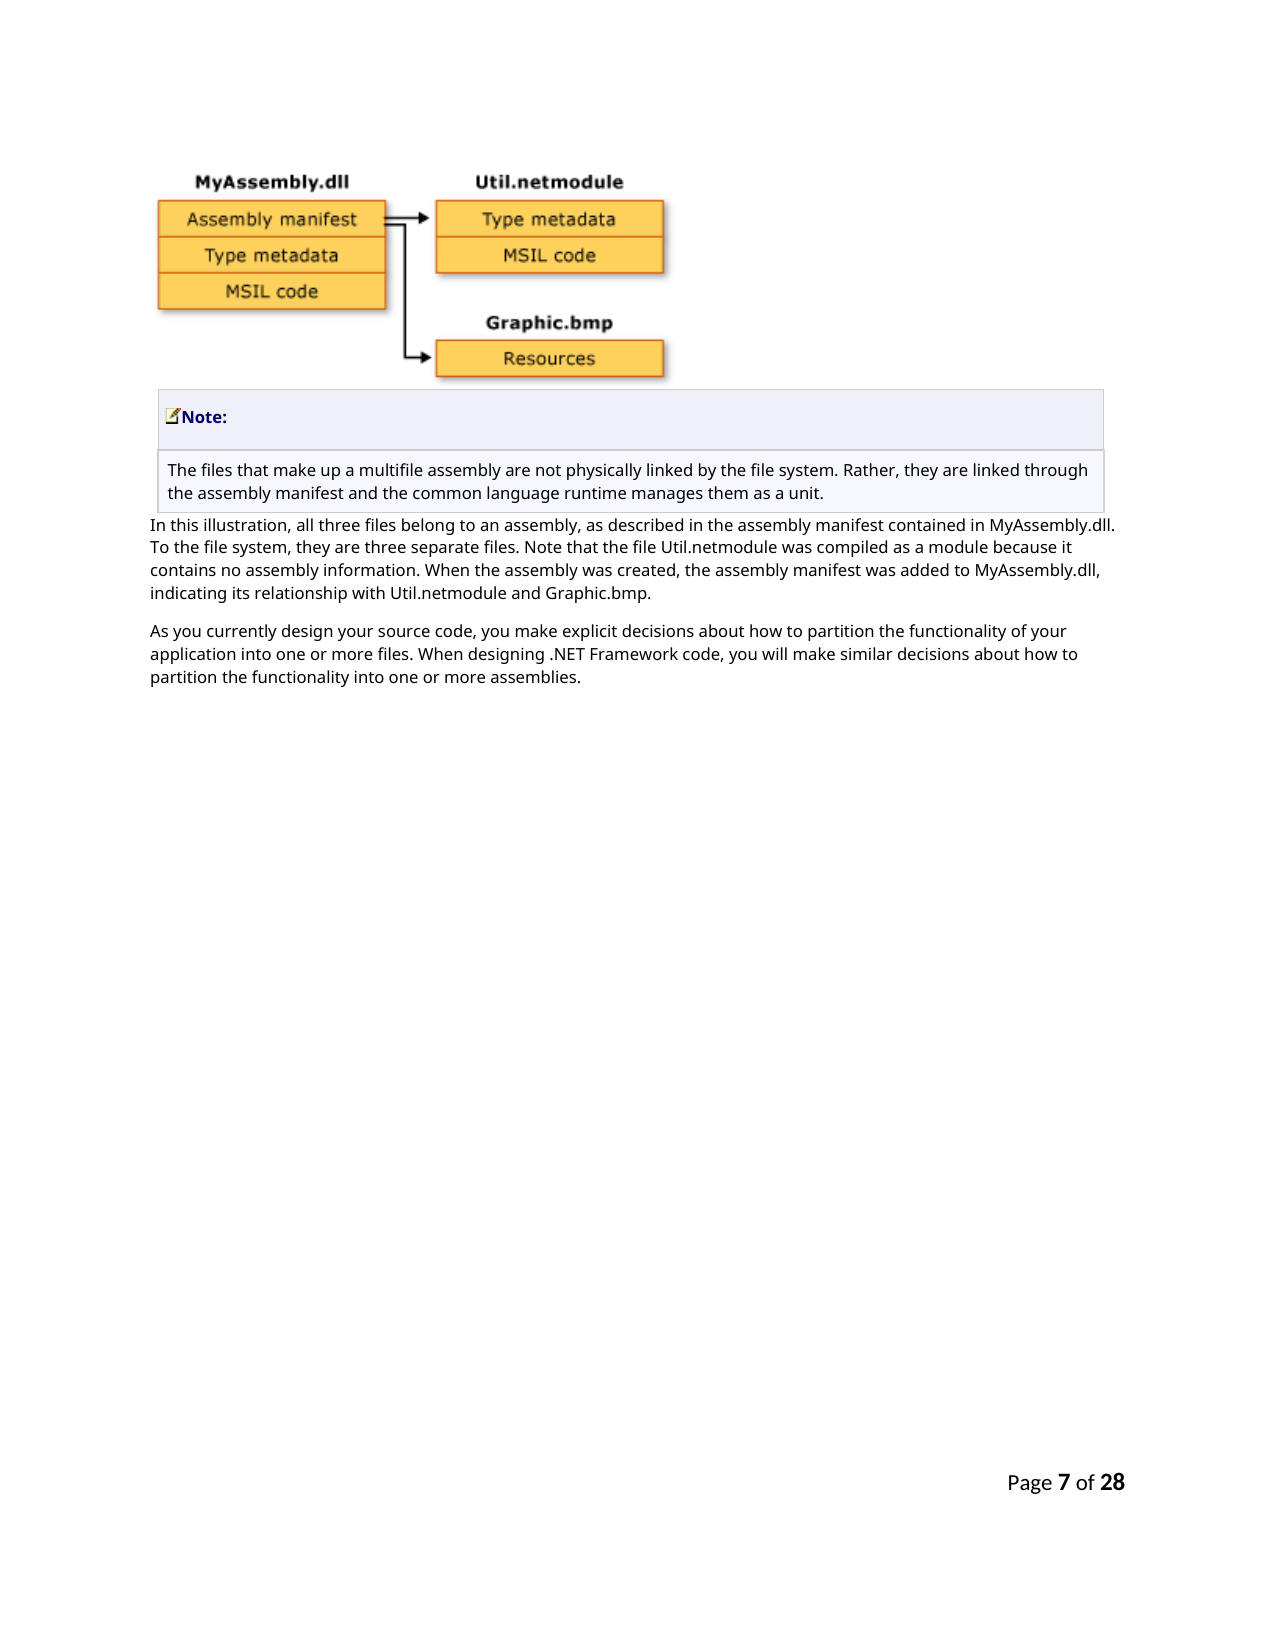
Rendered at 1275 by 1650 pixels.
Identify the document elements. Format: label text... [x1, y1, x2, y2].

table_header Note: [159, 390, 1103, 449]
text As you currently design your source code, you make explicit decisions about how to partition the functionality of your application into one or more files. When designing .NET Framework code, you will make similar decisions about how to partition the functionality into one or more assemblies. [150, 620, 1125, 688]
text In this illustration, all three files belong to an assembly, as described in the assembly manifest contained in MyAssembly.dll. To the file system, they are three separate files. Note that the file Util.netmodule was compiled as a module because it contains no assembly information. When the assembly was created, the assembly manifest was added to MyAssembly.dll, indicating its relationship with Util.netmodule and Graphic.bmp. [150, 513, 1125, 604]
picture [150, 172, 677, 390]
picture [165, 408, 182, 424]
table_cell The files that make up a multifile assembly are not physically linked by the file system. Rather, they are linked through the assembly manifest and the common language runtime manages them as a unit. [159, 451, 1103, 512]
